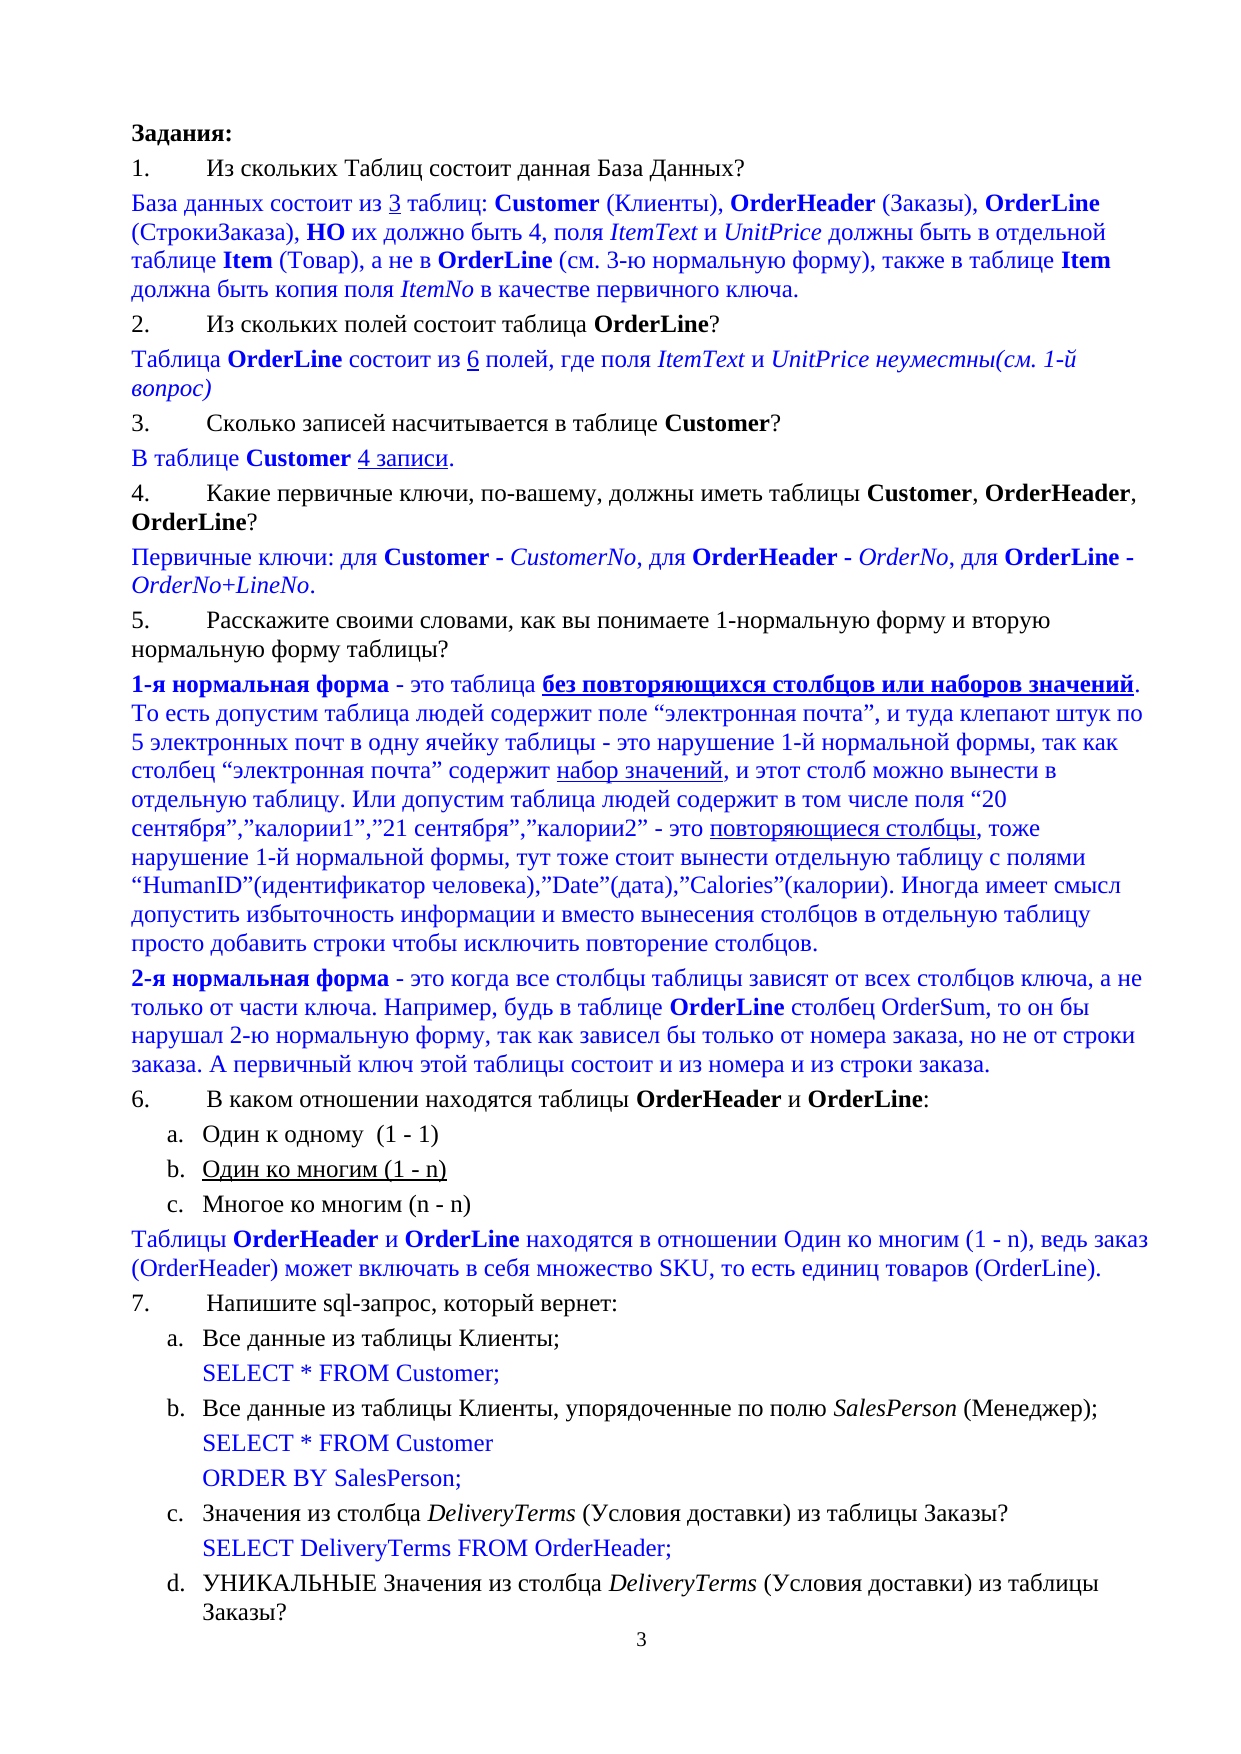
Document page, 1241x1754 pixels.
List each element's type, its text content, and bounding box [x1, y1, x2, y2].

list Значения из столбца DeliveryTerms (Условия доставки) из таблицы Заказы? [167, 1498, 1152, 1527]
list В каком отношении находятся таблицы OrderHeader и OrderLine: [131, 1084, 1152, 1113]
text 1-я нормальная форма - это таблица без повторяющихся столбцов или наборов значений. То есть допустим таблица людей содержит поле “электронная почта”, и туда клепают штук по 5 электронных почт в одну ячейку таблицы - это нарушение 1-й нормальной формы, так как столбец “электронная почта” содержит набор значений, и этот столб можно вынести в отдельную таблицу. Или допустим таблица людей содержит в том числе поля “20 сентября”,”калории1”,”21 сентября”,”калории2” - это повторяющиеся столбцы, тоже нарушение 1-й нормальной формы, тут тоже стоит вынести отдельную таблицу с полями “HumanID”(идентификатор человека),”Date”(дата),”Calories”(калории). Иногда имеет смысл допустить избыточность информации и вместо вынесения столбцов в отдельную таблицу просто добавить строки чтобы исключить повторение столбцов. [131, 669, 1152, 957]
list Какие первичные ключи, по-вашему, должны иметь таблицы Customer, OrderHeader, OrderLine? [131, 478, 1152, 536]
list Многое ко многим (n - n) [167, 1189, 1152, 1218]
text 2-я нормальная форма - это когда все столбцы таблицы зависят от всех столбцов ключа, а не только от части ключа. Например, будь в таблице OrderLine столбец OrderSum, то он бы нарушал 2-ю нормальную форму, так как зависел бы только от номера заказа, но не от строки заказа. А первичный ключ этой таблицы состоит и из номера и из строки заказа. [131, 963, 1152, 1078]
list Из скольких полей состоит таблица OrderLine? [131, 309, 1152, 338]
list Из скольких Таблиц состоит данная База Данных? [131, 153, 1152, 182]
text Таблицы OrderHeader и OrderLine находятся в отношении Один ко многим (1 - n), ведь заказ (OrderHeader) может включать в себя множество SKU, то есть единиц товаров (OrderLine). [131, 1224, 1152, 1282]
list Все данные из таблицы Клиенты; [167, 1323, 1152, 1352]
list Один ко многим (1 - n) [167, 1154, 1152, 1183]
text SELECT * FROM Customer [202, 1428, 1152, 1457]
list Расскажите своими словами, как вы понимаете 1-нормальную форму и вторую нормальную форму таблицы? [131, 606, 1152, 663]
list Все данные из таблицы Клиенты, упорядоченные по полю SalesPerson (Менеджер); [167, 1393, 1152, 1422]
text Таблица OrderLine состоит из 6 полей, где поля ItemText и UnitPrice неуместны(см. 1-й вопрос) [131, 344, 1152, 402]
text SELECT * FROM Customer; [202, 1358, 1152, 1387]
list Сколько записей насчитывается в таблице Customer? [131, 408, 1152, 437]
list Напишите sql-запрос, который вернет: [131, 1288, 1152, 1317]
text Задания: [131, 118, 1152, 147]
text SELECT DeliveryTerms FROM OrderHeader; [202, 1533, 1152, 1562]
text База данных состоит из 3 таблиц: Customer (Клиенты), OrderHeader (Заказы), OrderLine (СтрокиЗаказа), НО их должно быть 4, поля ItemText и UnitPrice должны быть в отдельной таблице Item (Товар), а не в OrderLine (см. 3-ю нормальную форму), также в таблице Item должна быть копия поля ItemNo в качестве первичного ключа. [131, 188, 1152, 303]
list УНИКАЛЬНЫЕ Значения из столбца DeliveryTerms (Условия доставки) из таблицы Заказы? [167, 1568, 1152, 1626]
text ORDER BY SalesPerson; [202, 1463, 1152, 1492]
list Один к одному (1 - 1) [167, 1119, 1152, 1148]
text В таблице Customer 4 записи. [131, 443, 1152, 472]
text Первичные ключи: для Customer - CustomerNo, для OrderHeader - OrderNo, для OrderLine - OrderNo+LineNo. [131, 542, 1152, 599]
